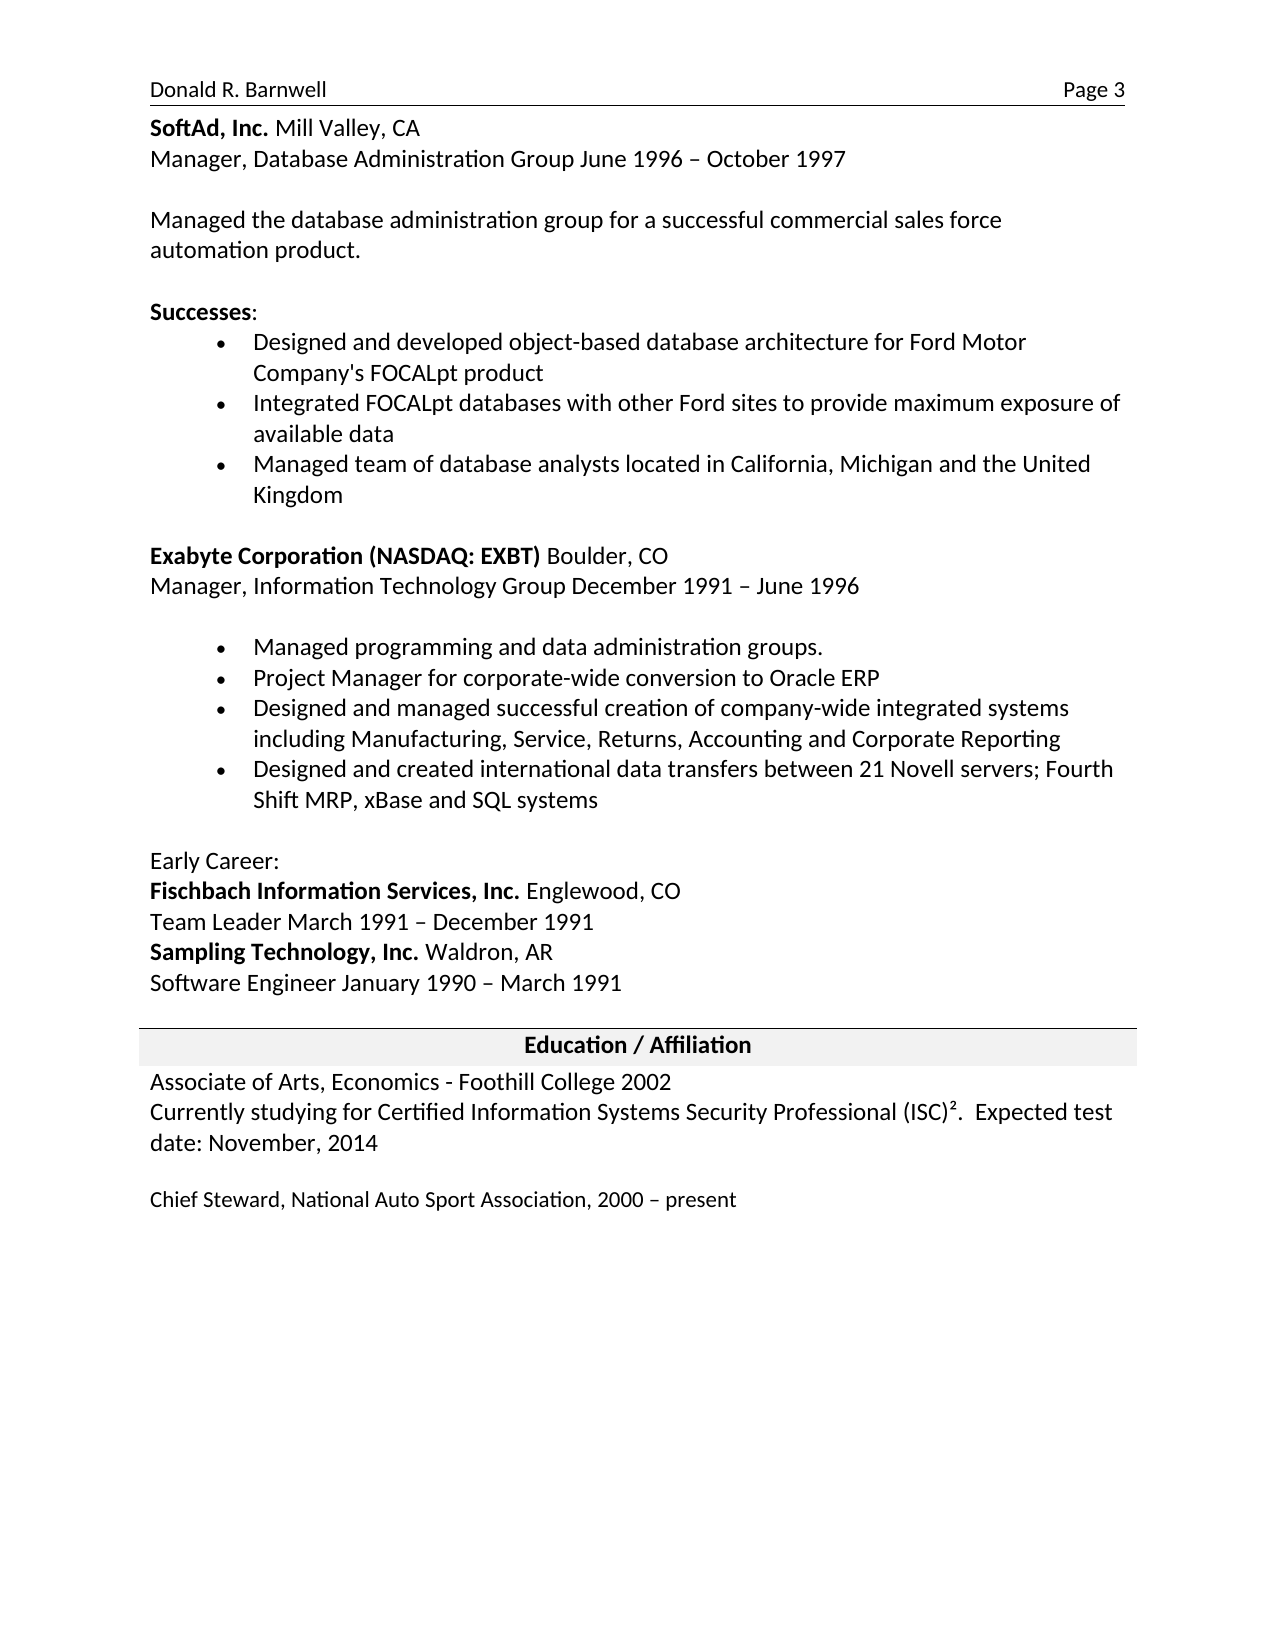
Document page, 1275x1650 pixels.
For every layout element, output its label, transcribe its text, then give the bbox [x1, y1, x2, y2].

list Integrated FOCALpt databases with other Ford sites to provide maximum exposure of available data [216, 387, 1125, 448]
list Designed and created international data transfers between 21 Novell servers; Fourth Shift MRP, xBase and SQL systems [216, 753, 1125, 814]
table_header Education / Affiliation [139, 1029, 1137, 1066]
text Currently studying for Certified Information Systems Security Professional (ISC)². Expected test date: November, 2014 [150, 1096, 1125, 1185]
list Managed team of database analysts located in California, Michigan and the United Kingdom [216, 448, 1125, 509]
text Manager, Information Technology Group December 1991 – June 1996 [150, 570, 1125, 601]
text Associate of Arts, Economics - Foothill College 2002 [150, 1066, 1125, 1096]
list Project Manager for corporate-wide conversion to Oracle ERP [216, 662, 1125, 692]
text Managed the database administration group for a successful commercial sales force automation product. [150, 204, 1125, 265]
text Chief Steward, National Auto Sport Association, 2000 – present [150, 1185, 1125, 1245]
text Early Career: Fischbach Information Services, Inc. Englewood, CO [150, 845, 1125, 906]
text Sampling Technology, Inc. Waldron, AR [150, 937, 1125, 967]
text SoftAd, Inc. Mill Valley, CA [150, 112, 1125, 143]
text Exabyte Corporation (NASDAQ: EXBT) Boulder, CO [150, 540, 1125, 570]
text Successes: [150, 296, 1125, 326]
text Software Engineer January 1990 – March 1991 [150, 967, 1125, 998]
text Team Leader March 1991 – December 1991 [150, 906, 1125, 937]
list Designed and developed object-based database architecture for Ford Motor Company's FOCALpt product [216, 326, 1125, 387]
list Managed programming and data administration groups. [216, 631, 1125, 662]
text Manager, Database Administration Group June 1996 – October 1997 [150, 143, 1125, 173]
list Designed and managed successful creation of company-wide integrated systems including Manufacturing, Service, Returns, Accounting and Corporate Reporting [216, 692, 1125, 753]
